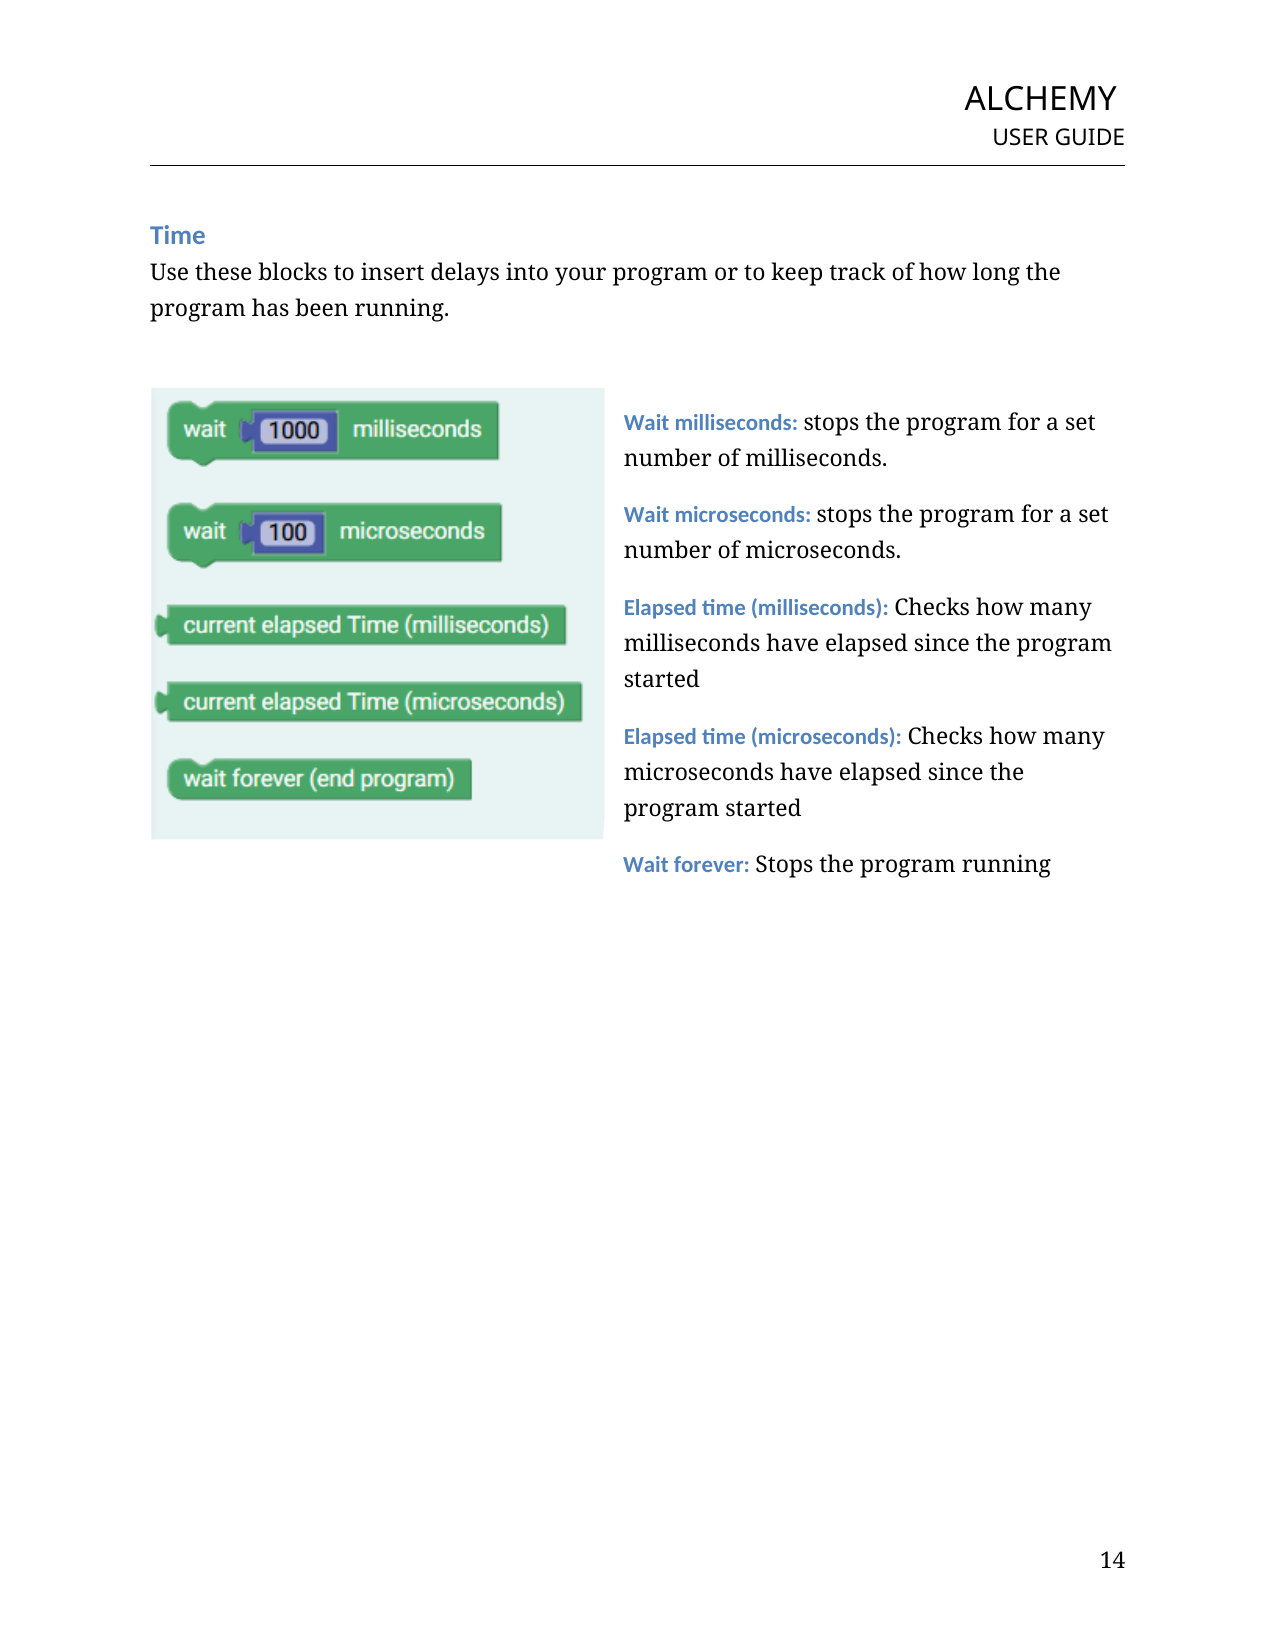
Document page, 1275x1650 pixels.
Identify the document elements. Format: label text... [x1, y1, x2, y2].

picture [150, 387, 605, 837]
text Wait forever: Stops the program running [150, 848, 1125, 879]
text Wait milliseconds: stops the program for a set number of milliseconds. [605, 406, 1125, 473]
subtitle Time [150, 218, 1125, 251]
text Elapsed time (milliseconds): Checks how many milliseconds have elapsed since the program started [605, 591, 1125, 694]
text Wait microseconds: stops the program for a set number of microseconds. [605, 498, 1125, 566]
text Use these blocks to insert delays into your program or to keep track of how long the program has been running. [150, 256, 1125, 323]
text Elapsed time (microseconds): Checks how many microseconds have elapsed since the program started [605, 720, 1125, 823]
